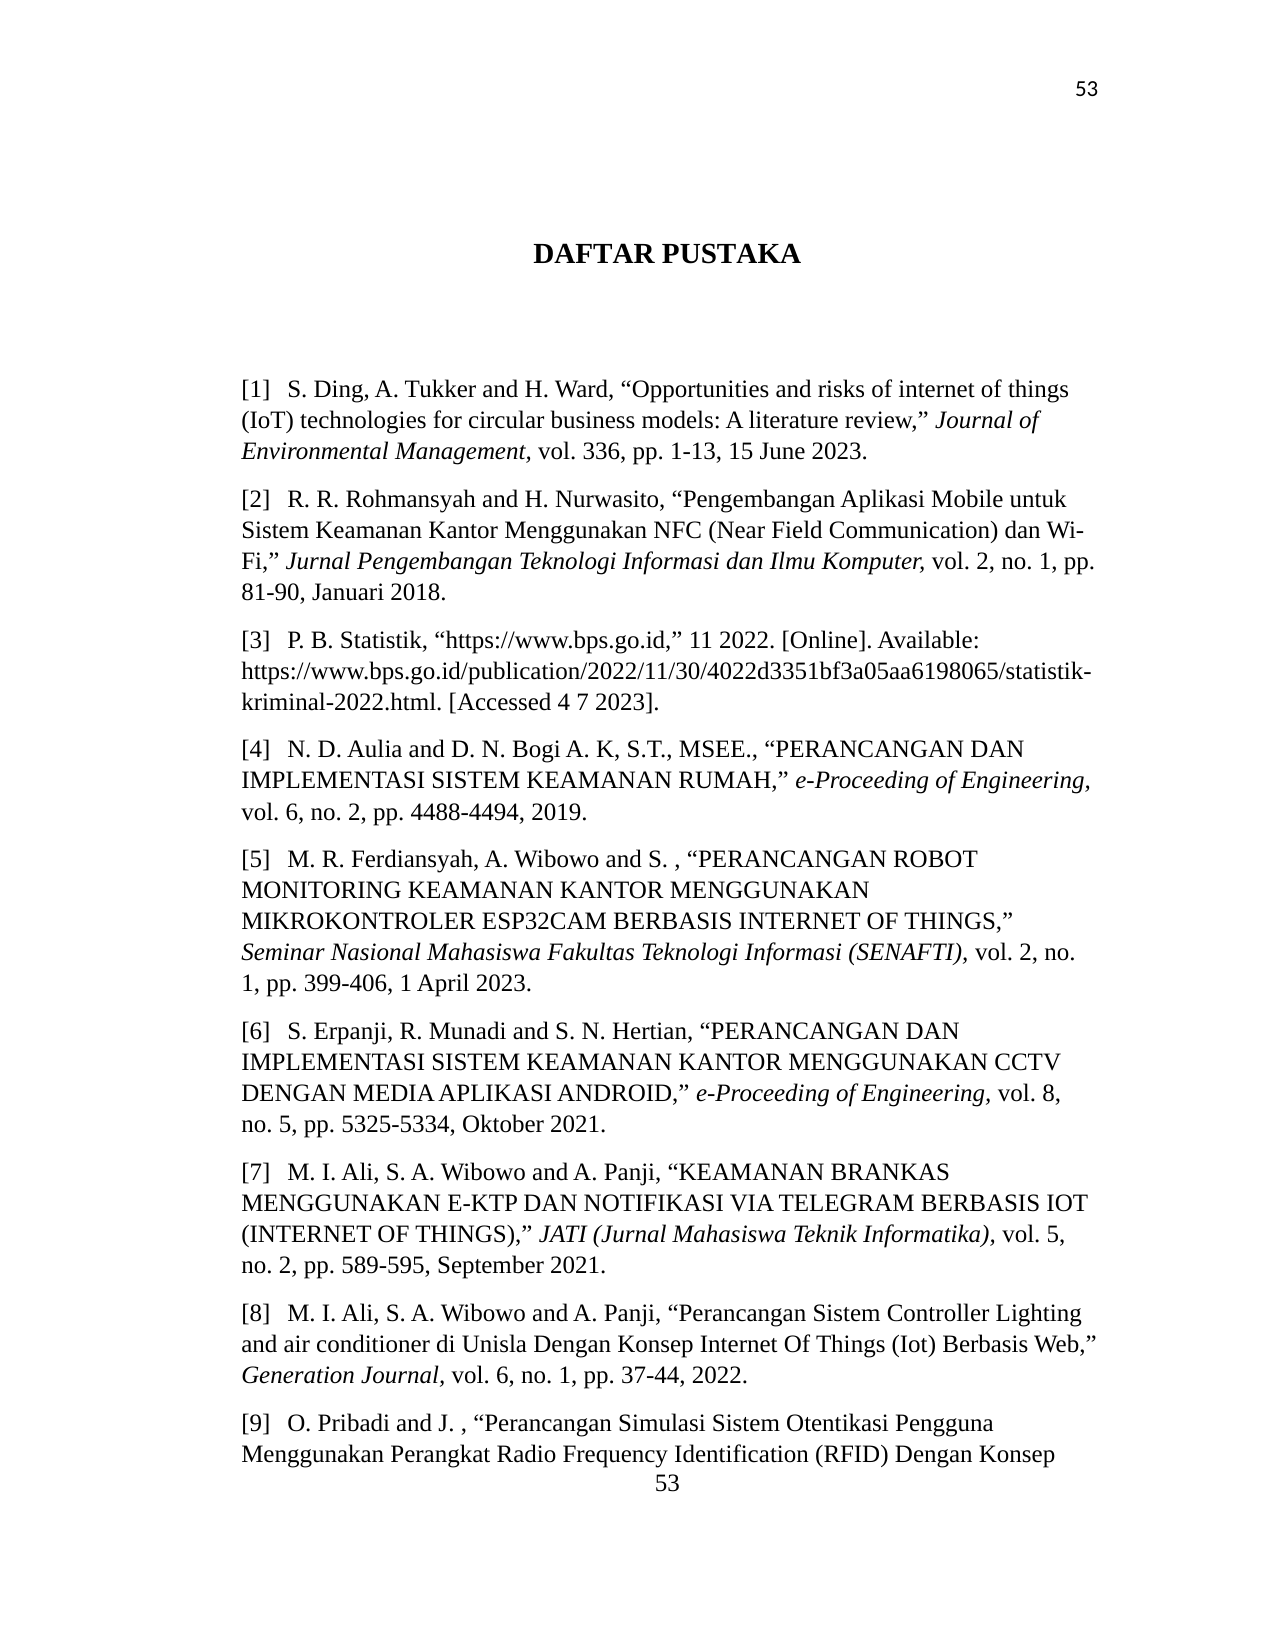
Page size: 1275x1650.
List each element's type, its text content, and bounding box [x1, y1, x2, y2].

text DAFTAR PUSTAKA [236, 237, 1098, 270]
